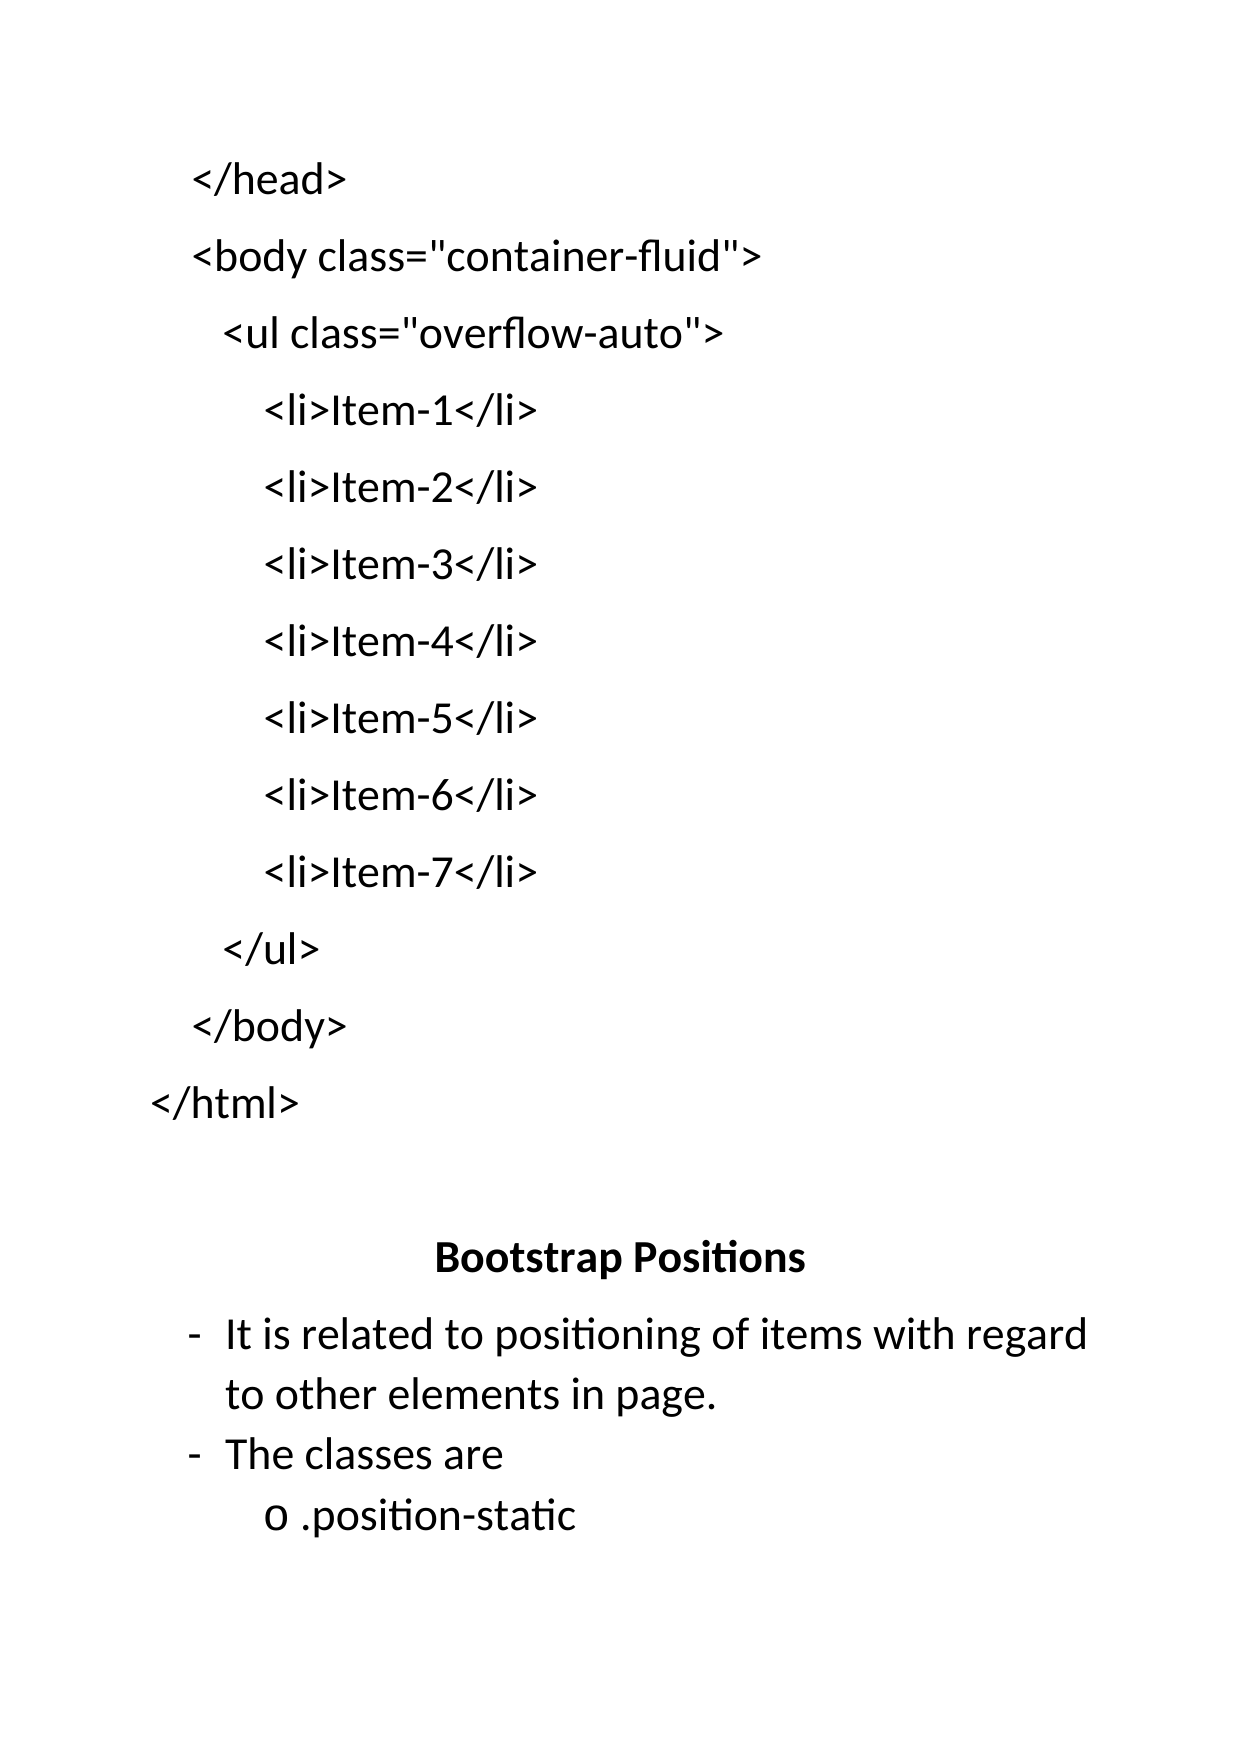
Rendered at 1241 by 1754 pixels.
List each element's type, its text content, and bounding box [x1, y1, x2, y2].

text <body class="container-fluid"> [150, 227, 1090, 283]
text </head> [150, 150, 1090, 206]
text <li>Item-2</li> [150, 458, 1090, 514]
text <li>Item-4</li> [150, 612, 1090, 668]
text <li>Item-1</li> [150, 381, 1090, 437]
text <li>Item-5</li> [150, 689, 1090, 745]
text <ul class="overflow-auto"> [150, 304, 1090, 360]
text <li>Item-7</li> [150, 843, 1090, 899]
list .position-static [262, 1486, 1090, 1544]
text </ul> [150, 920, 1090, 976]
text <li>Item-6</li> [150, 766, 1090, 822]
text </html> [150, 1074, 1090, 1130]
text Bootstrap Positions [150, 1228, 1090, 1284]
list It is related to positioning of items with regard to other elements in page. [187, 1305, 1090, 1421]
list The classes are [187, 1425, 1090, 1481]
text <li>Item-3</li> [150, 535, 1090, 591]
text </body> [150, 997, 1090, 1053]
